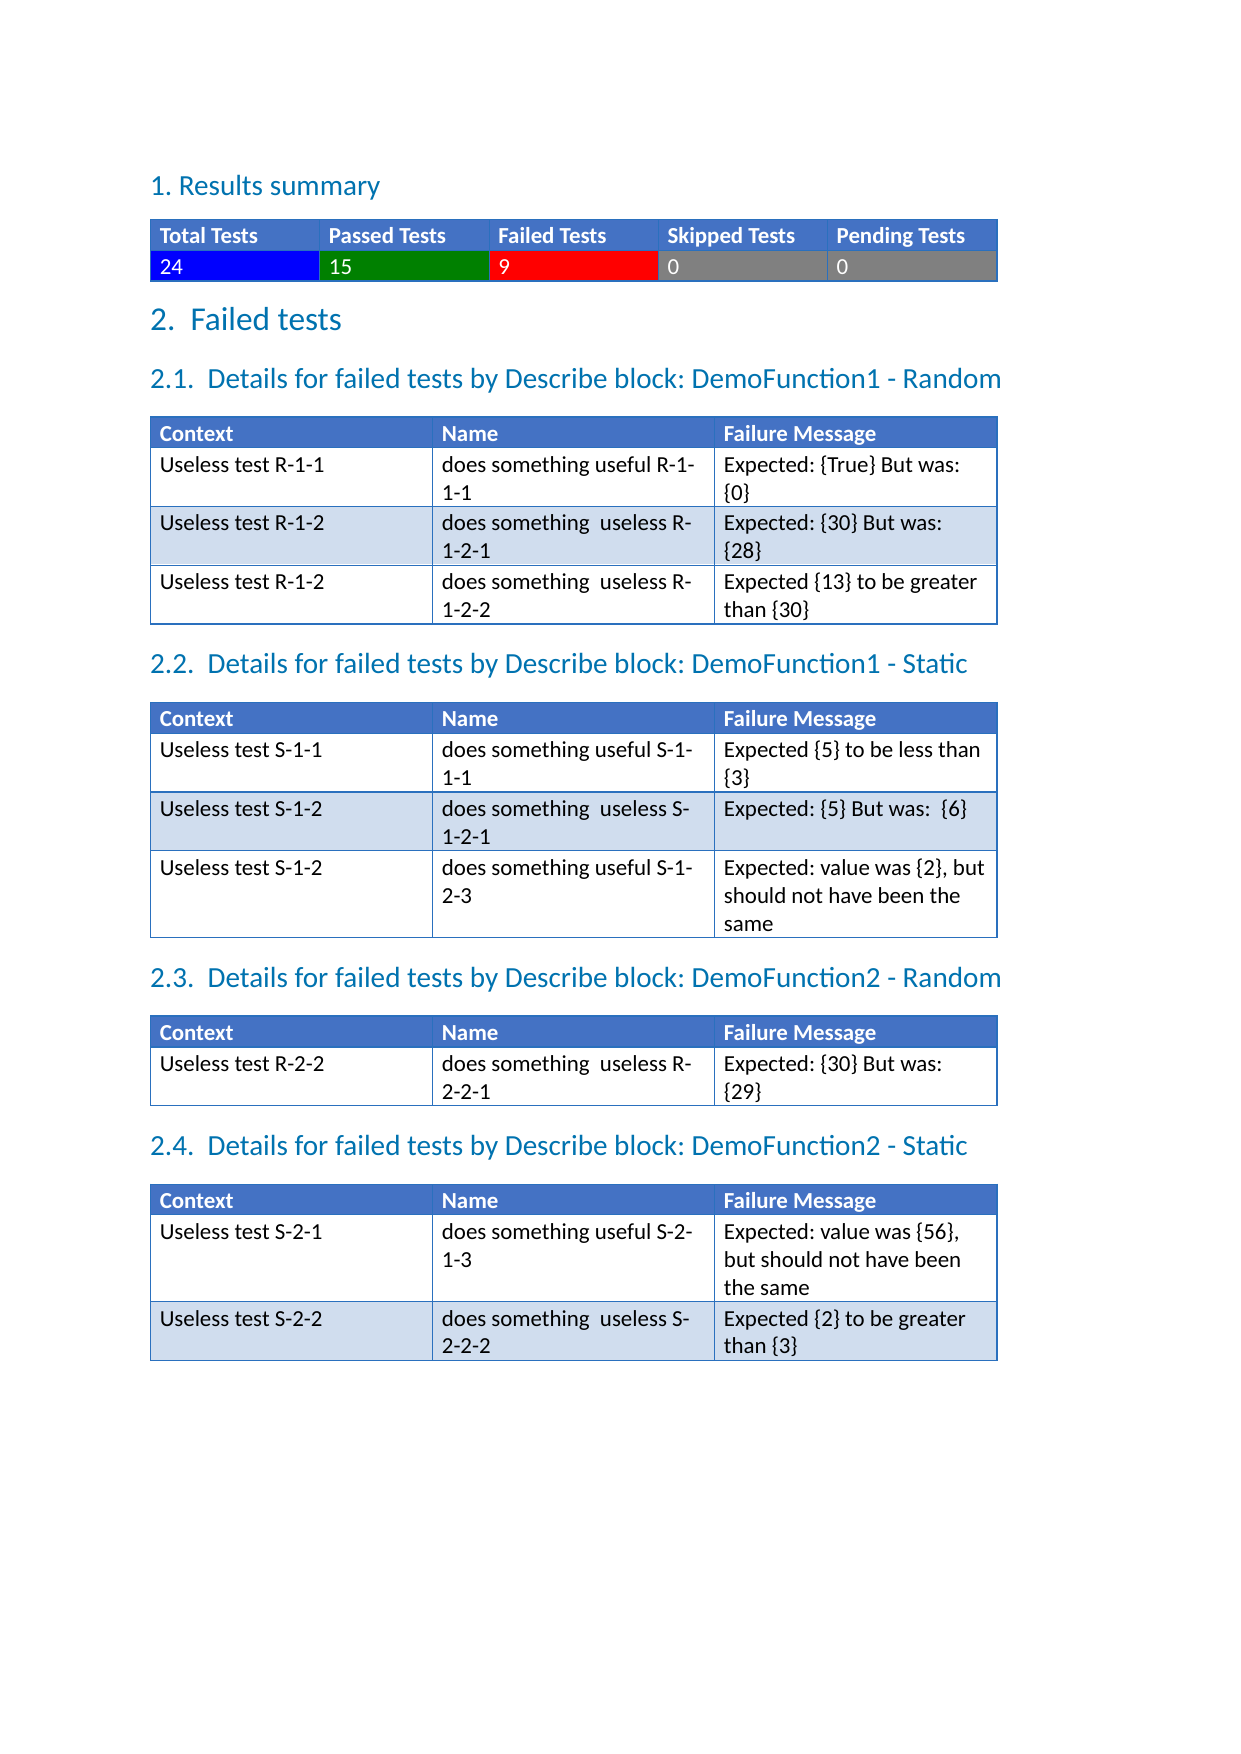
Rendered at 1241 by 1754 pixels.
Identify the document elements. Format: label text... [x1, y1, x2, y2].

table_cell Expected {13} to be greater than {30} [715, 566, 996, 623]
subtitle 2.4. Details for failed tests by Describe block: DemoFunction2 - Static [150, 1127, 1090, 1163]
table_cell 0 [828, 251, 996, 280]
table_header Failure Message [715, 703, 996, 733]
table_cell Expected: {30} But was: {29} [715, 1048, 996, 1105]
table_cell Expected {2} to be greater than {3} [715, 1302, 996, 1360]
subtitle 1. Results summary [150, 167, 1090, 202]
table_header Skipped Tests [659, 220, 827, 250]
table_header Context [151, 1017, 432, 1046]
table_header Pending Tests [828, 220, 996, 250]
table_cell does something useful S-1-1-1 [433, 734, 714, 791]
table_header Name [433, 703, 714, 733]
table_cell Expected: value was {56}, but should not have been the same [715, 1215, 996, 1301]
table_cell Useless test R-2-2 [151, 1048, 432, 1105]
table_cell Useless test S-1-1 [151, 734, 432, 791]
table_header Failure Message [715, 1017, 996, 1046]
table_header Passed Tests [320, 220, 489, 250]
table_header Name [433, 1017, 714, 1046]
table_cell does something useless R-2-2-1 [433, 1048, 714, 1105]
subtitle 2. Failed tests [150, 298, 1090, 339]
table_cell Useless test S-2-1 [151, 1215, 432, 1301]
table_cell 15 [320, 251, 489, 280]
subtitle 2.2. Details for failed tests by Describe block: DemoFunction1 - Static [150, 645, 1090, 681]
table_cell does something useful S-1-2-3 [433, 851, 714, 937]
table_header Context [151, 703, 432, 733]
table_cell 9 [490, 251, 658, 280]
table_header Context [151, 418, 432, 447]
table_cell does something useful R-1-1-1 [433, 448, 714, 506]
table_cell Expected: {5} But was: {6} [715, 793, 996, 850]
table_cell does something useless R-1-2-2 [433, 566, 714, 623]
table_cell does something useless S-1-2-1 [433, 793, 714, 850]
table_cell does something useless R-1-2-1 [433, 507, 714, 564]
table_cell Expected {5} to be less than {3} [715, 734, 996, 791]
table_cell Expected: {True} But was: {0} [715, 448, 996, 506]
table_cell does something useless S-2-2-2 [433, 1302, 714, 1360]
table_header Context [151, 1185, 432, 1214]
table_cell Useless test R-1-2 [151, 566, 432, 623]
table_cell Expected: {30} But was: {28} [715, 507, 996, 564]
table_cell Useless test R-1-1 [151, 448, 432, 506]
table_cell Useless test R-1-2 [151, 507, 432, 564]
subtitle 2.1. Details for failed tests by Describe block: DemoFunction1 - Random [150, 360, 1090, 396]
table_header Name [433, 418, 714, 447]
table_header Failure Message [715, 418, 996, 447]
table_cell Expected: value was {2}, but should not have been the same [715, 851, 996, 937]
table_header Total Tests [151, 220, 319, 250]
table_cell Useless test S-1-2 [151, 793, 432, 850]
table_header Name [433, 1185, 714, 1214]
table_header Failed Tests [490, 220, 658, 250]
table_cell Useless test S-2-2 [151, 1302, 432, 1360]
table_cell Useless test S-1-2 [151, 851, 432, 937]
subtitle 2.3. Details for failed tests by Describe block: DemoFunction2 - Random [150, 959, 1090, 994]
table_cell 24 [151, 251, 319, 280]
table_cell does something useful S-2-1-3 [433, 1215, 714, 1301]
table_cell 0 [659, 251, 827, 280]
table_header Failure Message [715, 1185, 996, 1214]
